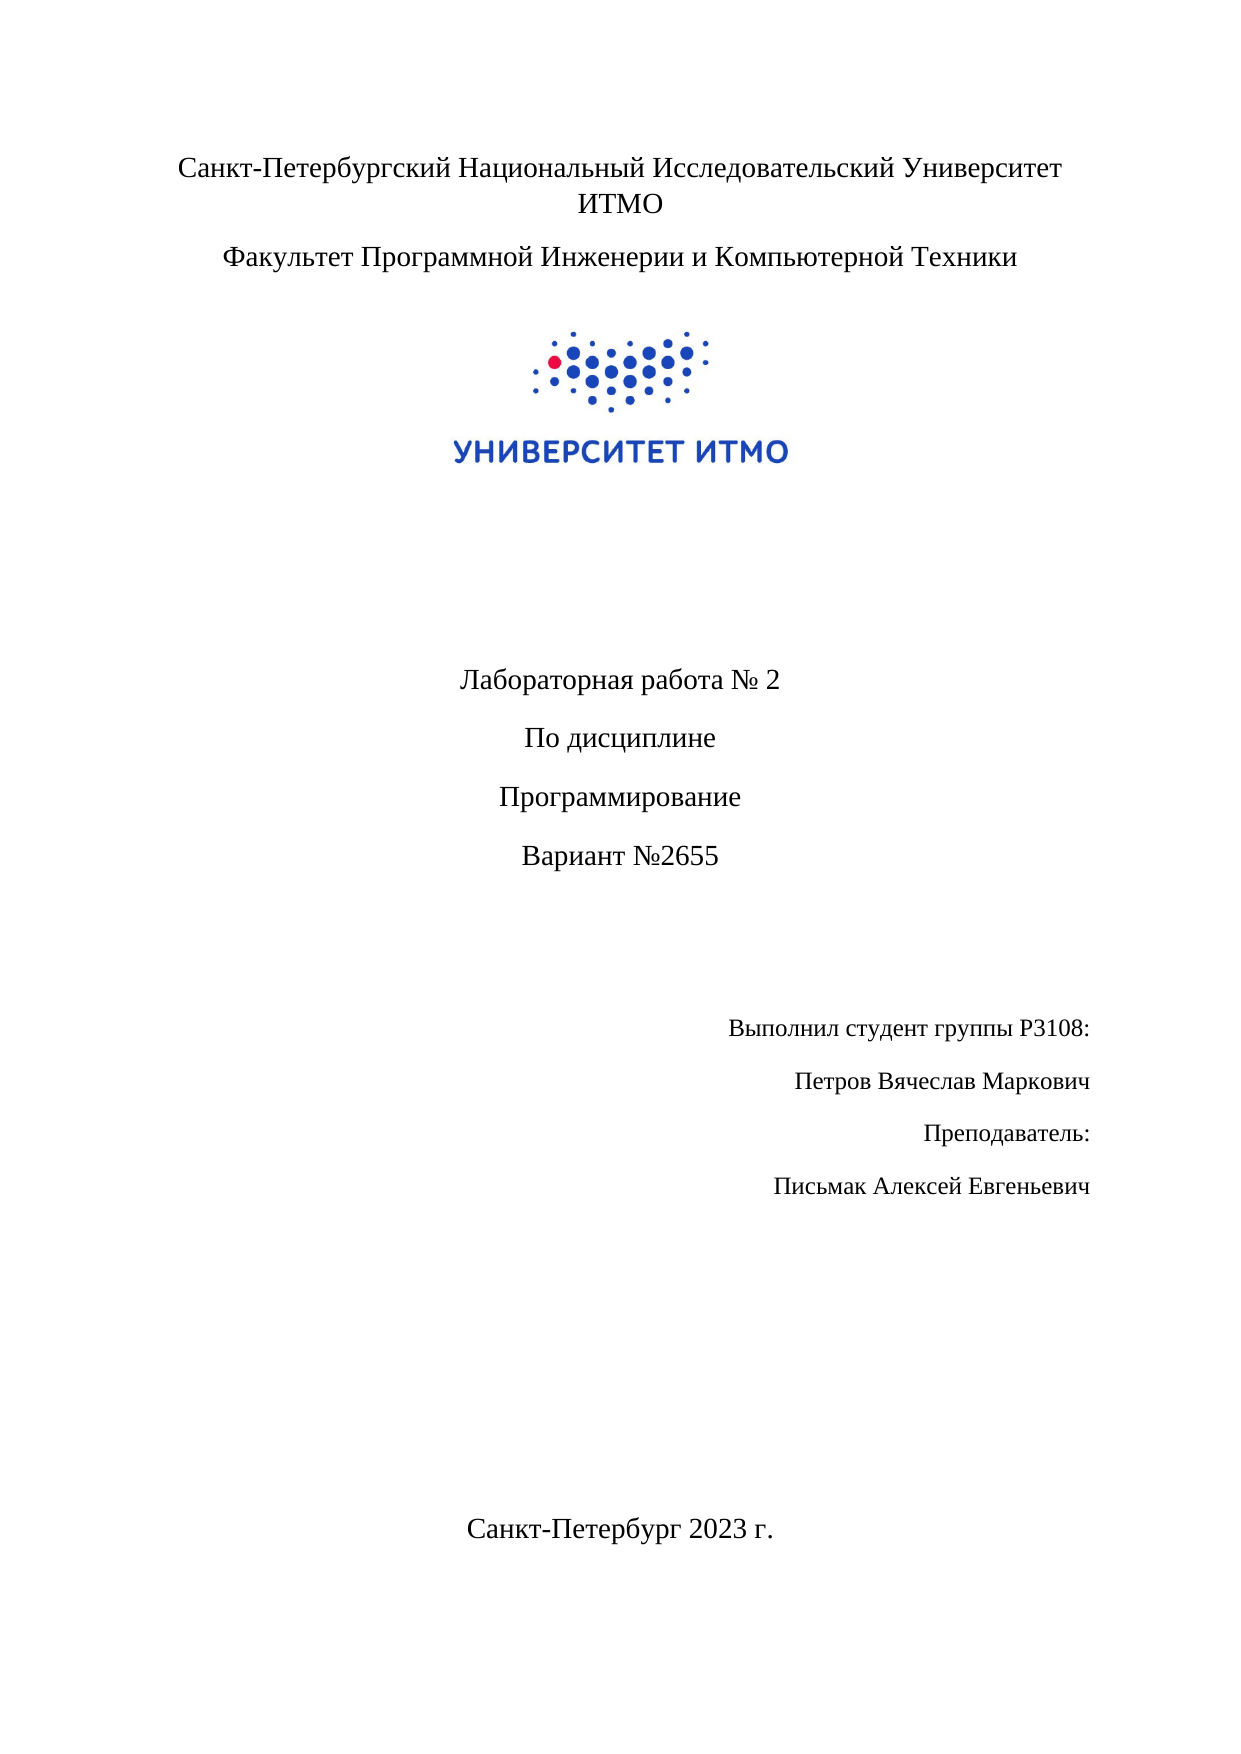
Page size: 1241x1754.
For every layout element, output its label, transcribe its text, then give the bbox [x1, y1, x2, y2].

text Преподаватель: [150, 1118, 1090, 1147]
text Письмак Алексей Евгеньевич [150, 1171, 1090, 1200]
text Вариант №2655 [150, 838, 1090, 871]
text Санкт-Петербург 2023 г. [150, 1512, 1090, 1545]
text Выполнил студент группы P3108: [150, 1013, 1090, 1042]
text Санкт-Петербургский Национальный Исследовательский Университет ИТМО [150, 150, 1090, 220]
text Петров Вячеслав Маркович [150, 1066, 1090, 1095]
picture [413, 291, 828, 503]
text Факультет Программной Инженерии и Компьютерной Техники [150, 239, 1090, 272]
text Программирование [150, 779, 1090, 813]
text По дисциплине [150, 721, 1090, 754]
text Лабораторная работа № 2 [150, 662, 1090, 696]
